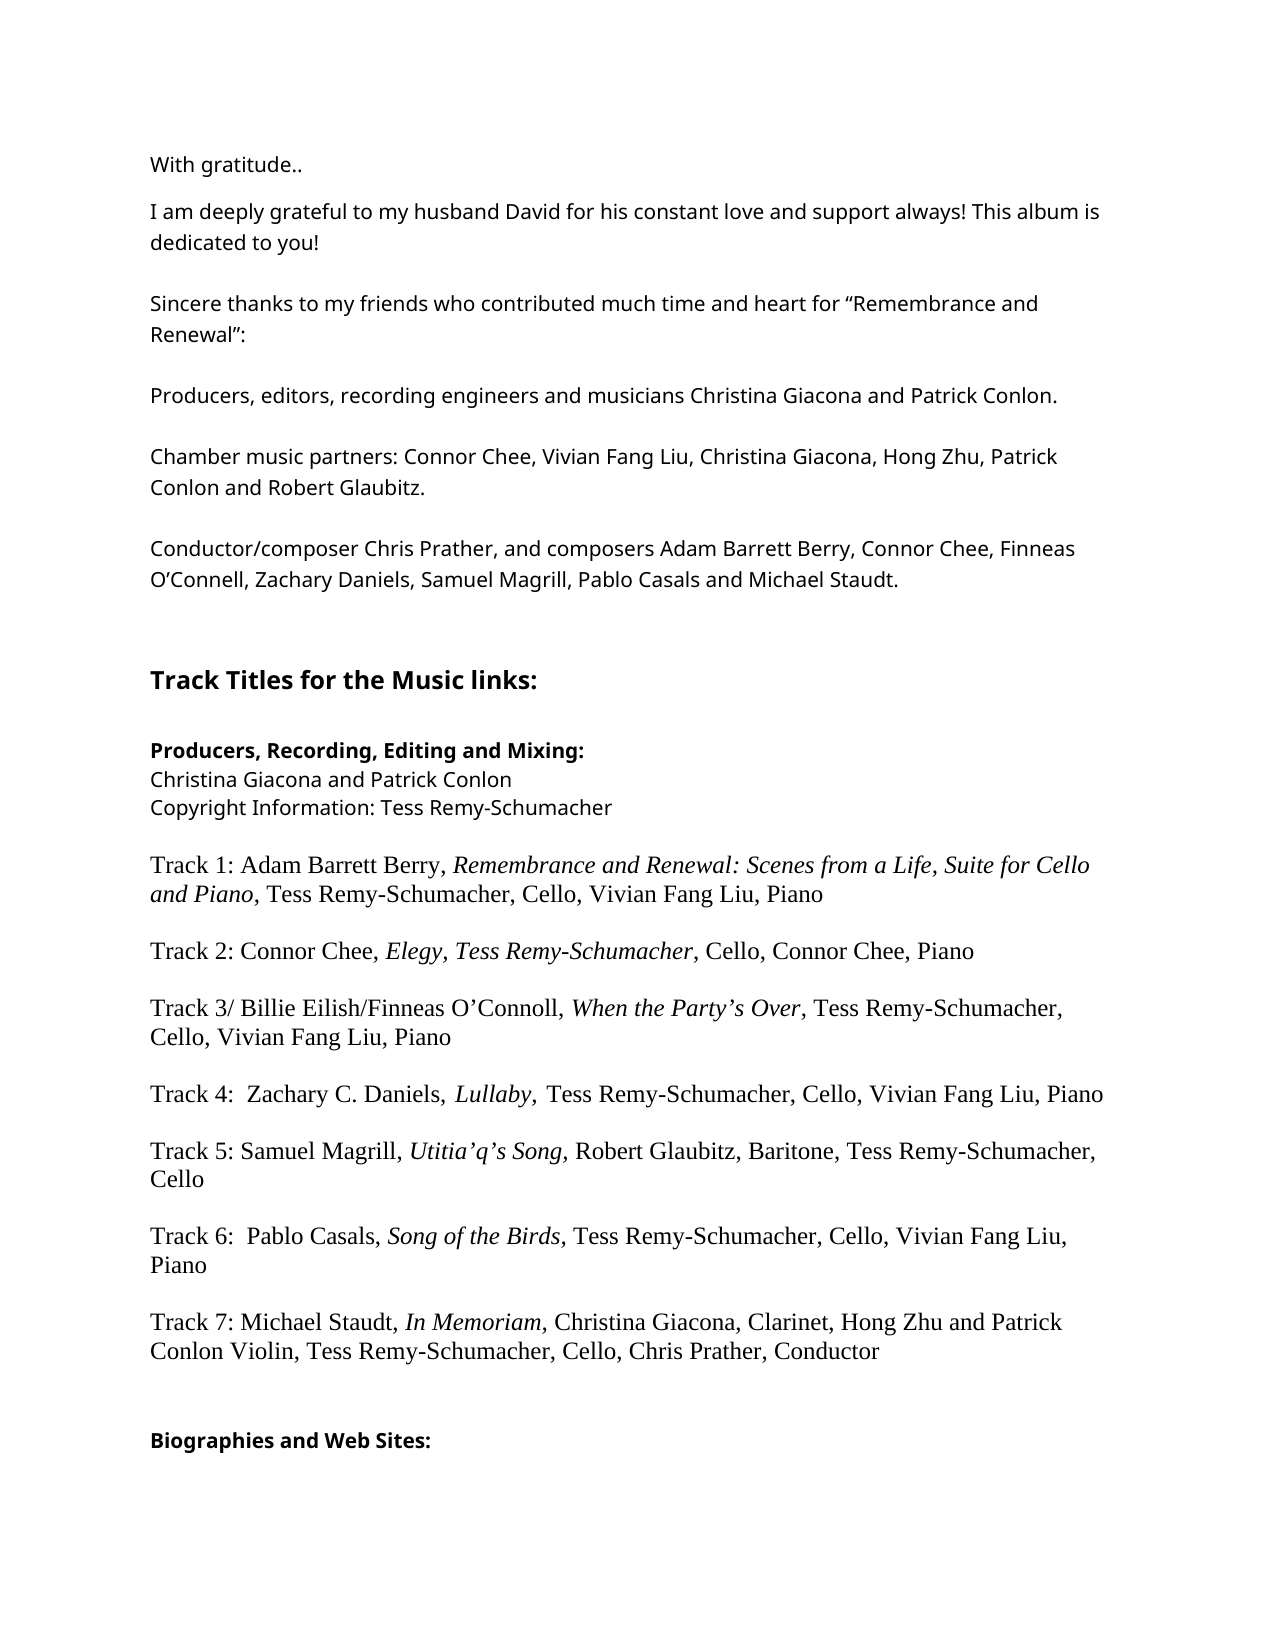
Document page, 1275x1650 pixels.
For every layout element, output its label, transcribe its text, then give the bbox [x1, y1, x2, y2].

text Track 3/ Billie Eilish/Finneas O’Connoll, When the Party’s Over, Tess Remy-Schumacher, Cello, Vivian Fang Liu, Piano [150, 993, 1125, 1079]
text Christina Giacona and Patrick Conlon [150, 765, 1125, 793]
text Track 5: Samuel Magrill, Utitia’q’s Song, Robert Glaubitz, Baritone, Tess Remy-Schumacher, Cello [150, 1136, 1125, 1221]
text Sincere thanks to my friends who contributed much time and heart for “Remembrance and Renewal”: [150, 289, 1125, 348]
text I am deeply grateful to my husband David for his constant love and support always! This album is dedicated to you! [150, 197, 1125, 256]
text Track 7: Michael Staudt, In Memoriam, Christina Giacona, Clarinet, Hong Zhu and Patrick Conlon Violin, Tess Remy-Schumacher, Cello, Chris Prather, Conductor [150, 1307, 1125, 1365]
text Producers, editors, recording engineers and musicians Christina Giacona and Patrick Conlon. [150, 381, 1125, 409]
text Chamber music partners: Connor Chee, Vivian Fang Liu, Christina Giacona, Hong Zhu, Patrick Conlon and Robert Glaubitz. [150, 442, 1125, 501]
text Biographies and Web Sites: [150, 1426, 1125, 1455]
text Copyright Information: Tess Remy-Schumacher [150, 793, 1125, 822]
text Track 6: Pablo Casals, Song of the Birds, Tess Remy-Schumacher, Cello, Vivian Fang Liu, Piano [150, 1221, 1125, 1279]
text Producers, Recording, Editing and Mixing: [150, 736, 1125, 765]
text Conductor/composer Chris Prather, and composers Adam Barrett Berry, Connor Chee, Finneas O’Connell, Zachary Daniels, Samuel Magrill, Pablo Casals and Michael Staudt. [150, 534, 1125, 593]
text Track Titles for the Music links: [150, 663, 1125, 697]
text Track 4: Zachary C. Daniels, Lullaby, Tess Remy-Schumacher, Cello, Vivian Fang Liu, Piano [150, 1079, 1125, 1136]
text Track 2: Connor Chee, Elegy, Tess Remy-Schumacher, Cello, Connor Chee, Piano [150, 936, 1125, 965]
text With gratitude.. [150, 150, 1125, 178]
text Track 1: Adam Barrett Berry, Remembrance and Renewal: Scenes from a Life, Suite for Cello and Piano, Tess Remy-Schumacher, Cello, Vivian Fang Liu, Piano [150, 850, 1125, 936]
